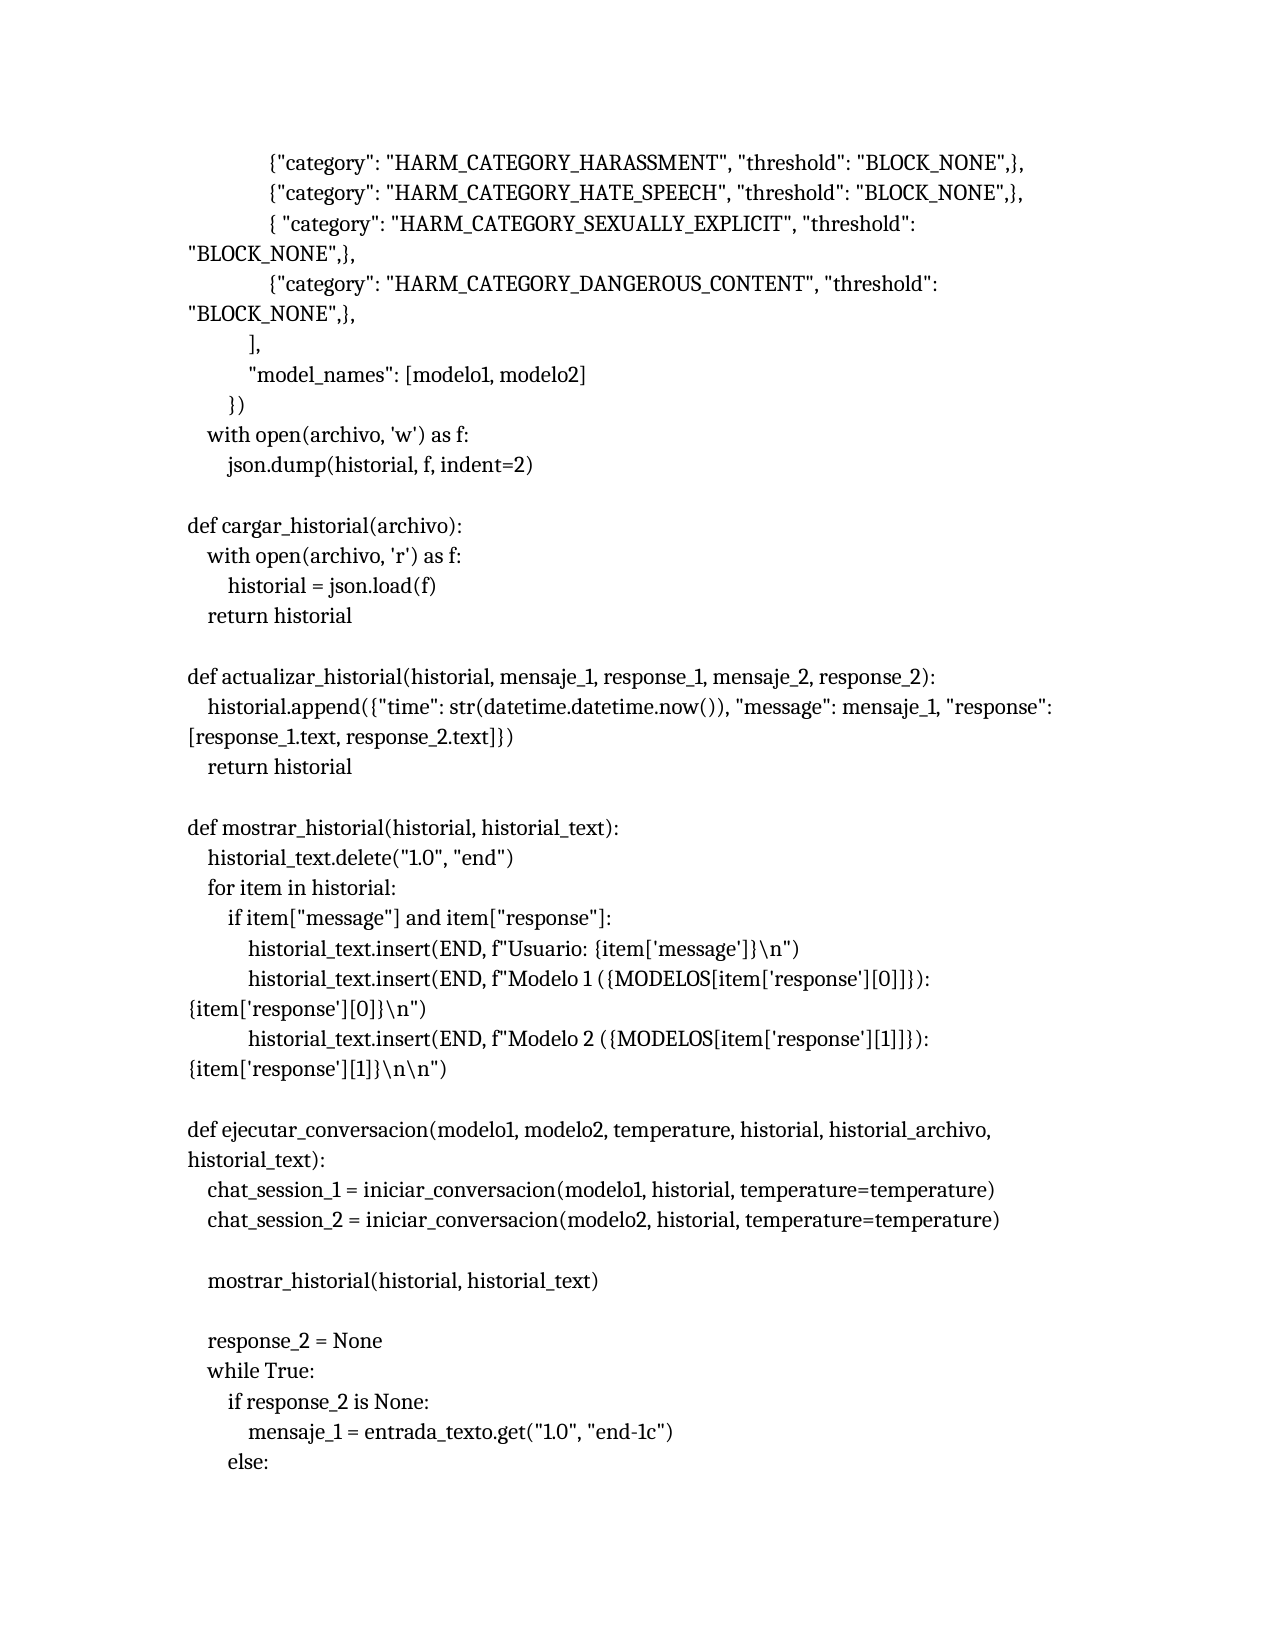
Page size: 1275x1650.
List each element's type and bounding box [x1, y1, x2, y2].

text [187, 150, 1087, 1475]
